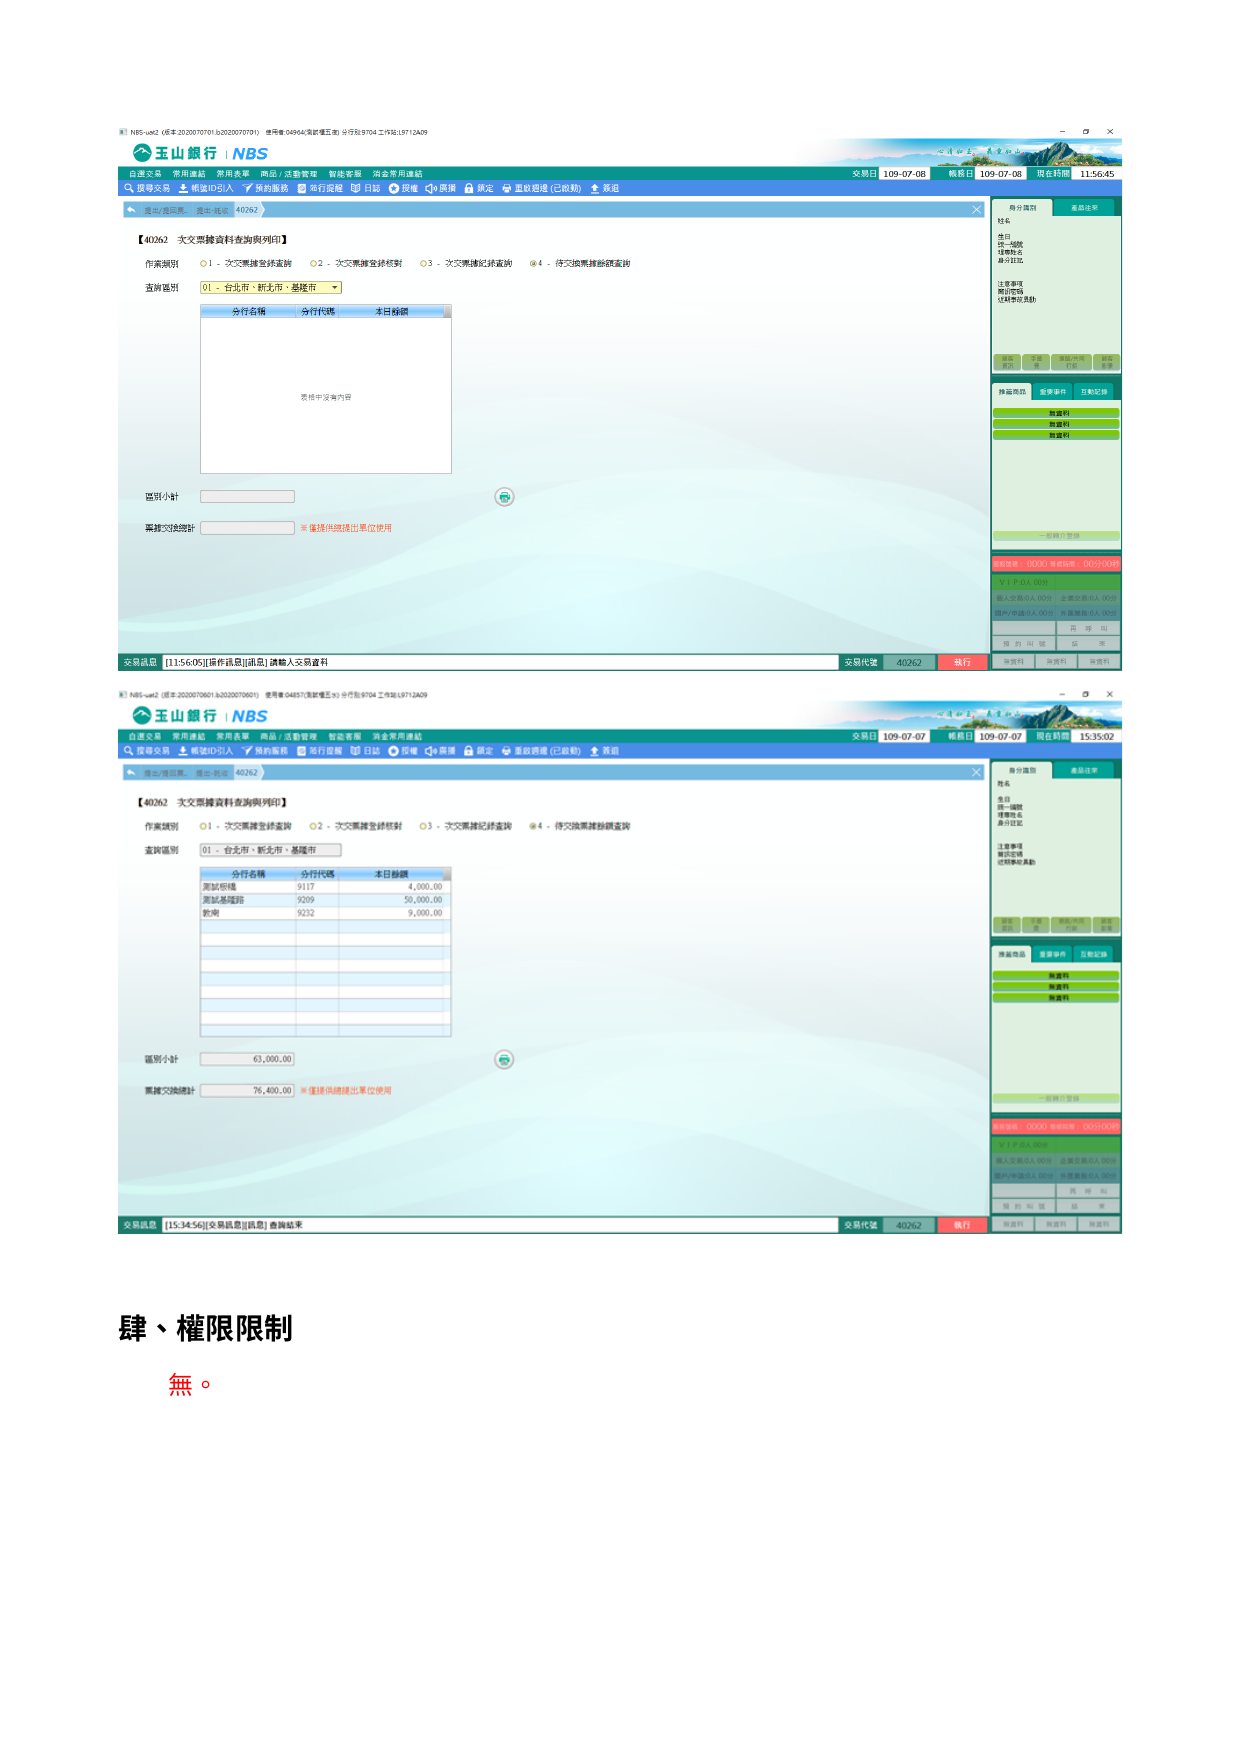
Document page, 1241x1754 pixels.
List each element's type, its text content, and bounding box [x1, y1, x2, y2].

text 無。 [118, 1364, 1122, 1402]
picture [118, 689, 1123, 1234]
picture [118, 127, 1123, 671]
text 肆、權限限制 [118, 1289, 1122, 1364]
